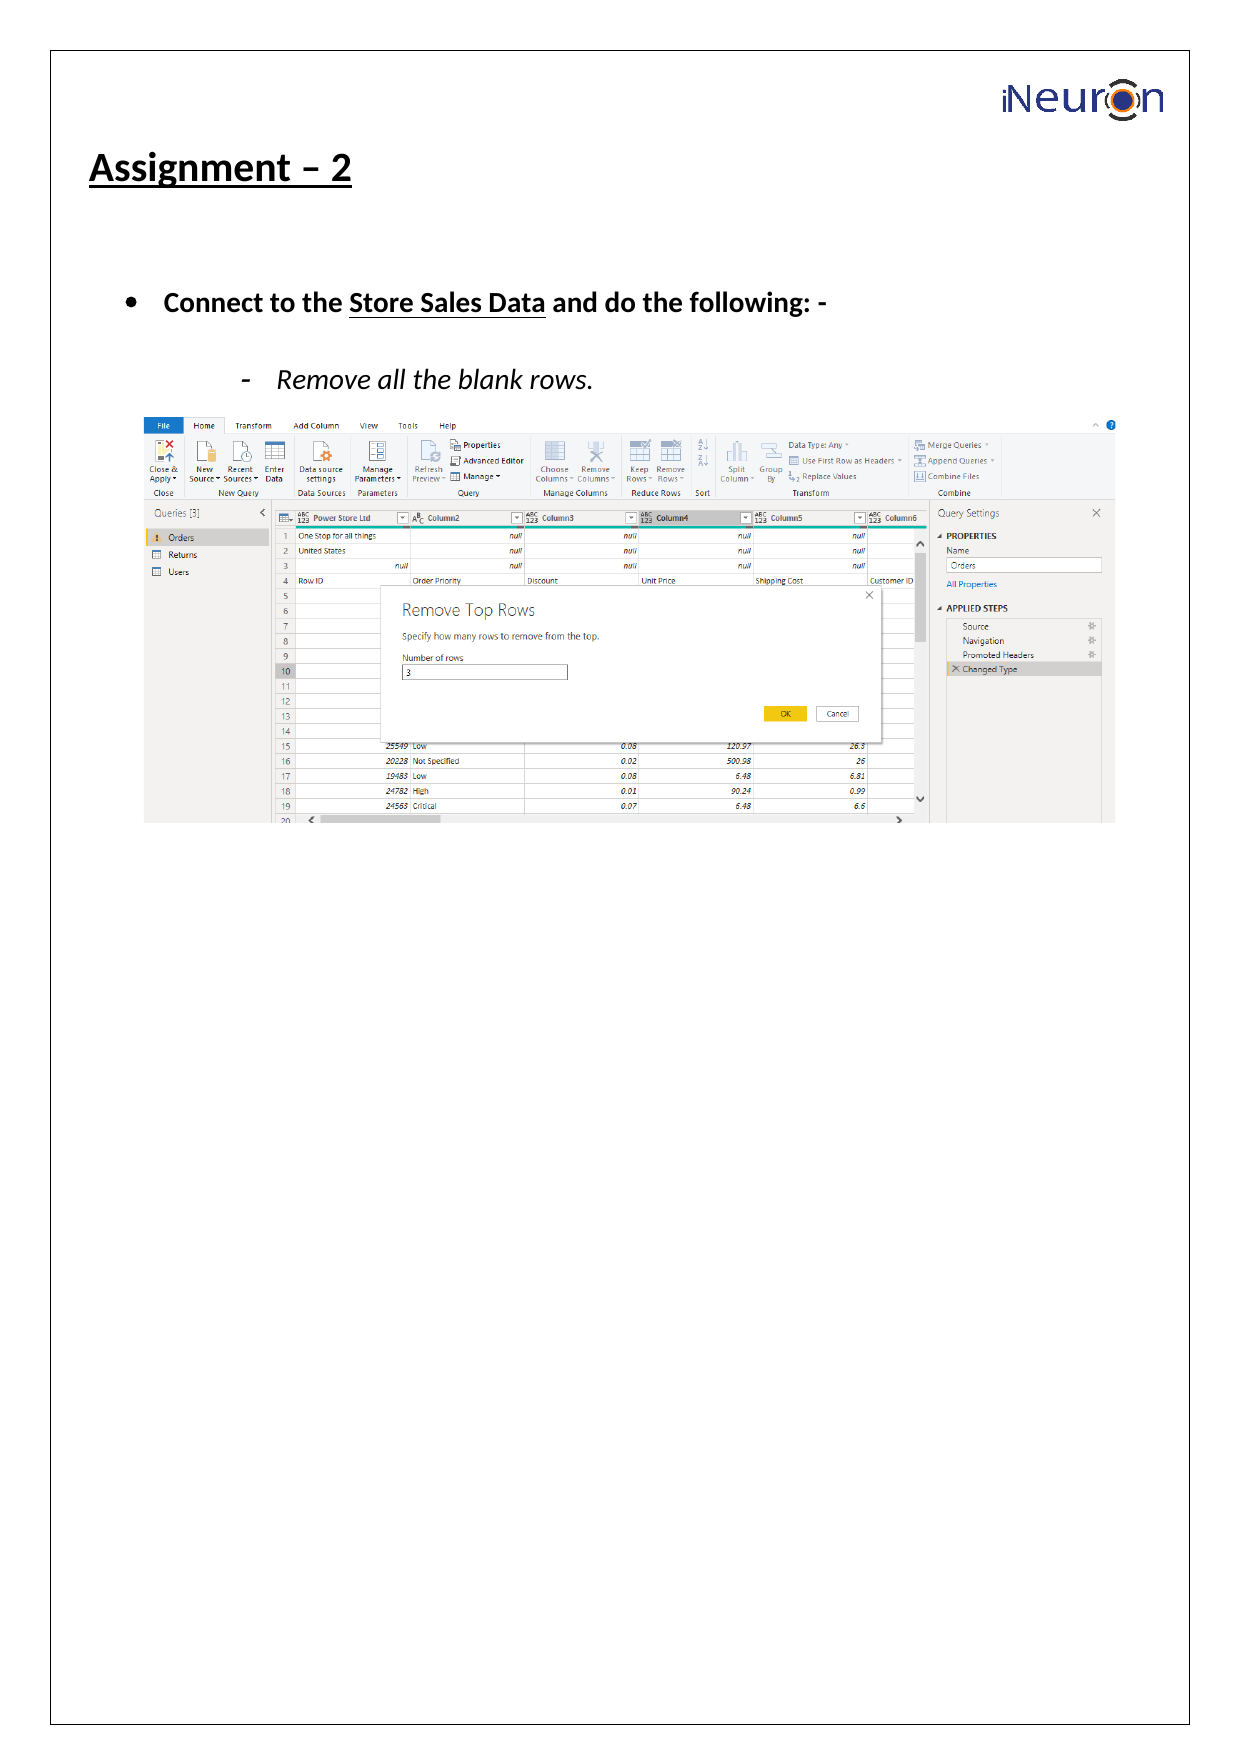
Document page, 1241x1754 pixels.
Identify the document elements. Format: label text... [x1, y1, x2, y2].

list Remove all the blank rows. [238, 361, 1173, 397]
picture [1002, 79, 1163, 121]
picture [143, 416, 1115, 823]
text Assignment – 2 [89, 141, 1173, 192]
list Connect to the Store Sales Data and do the following: - [126, 284, 1173, 319]
